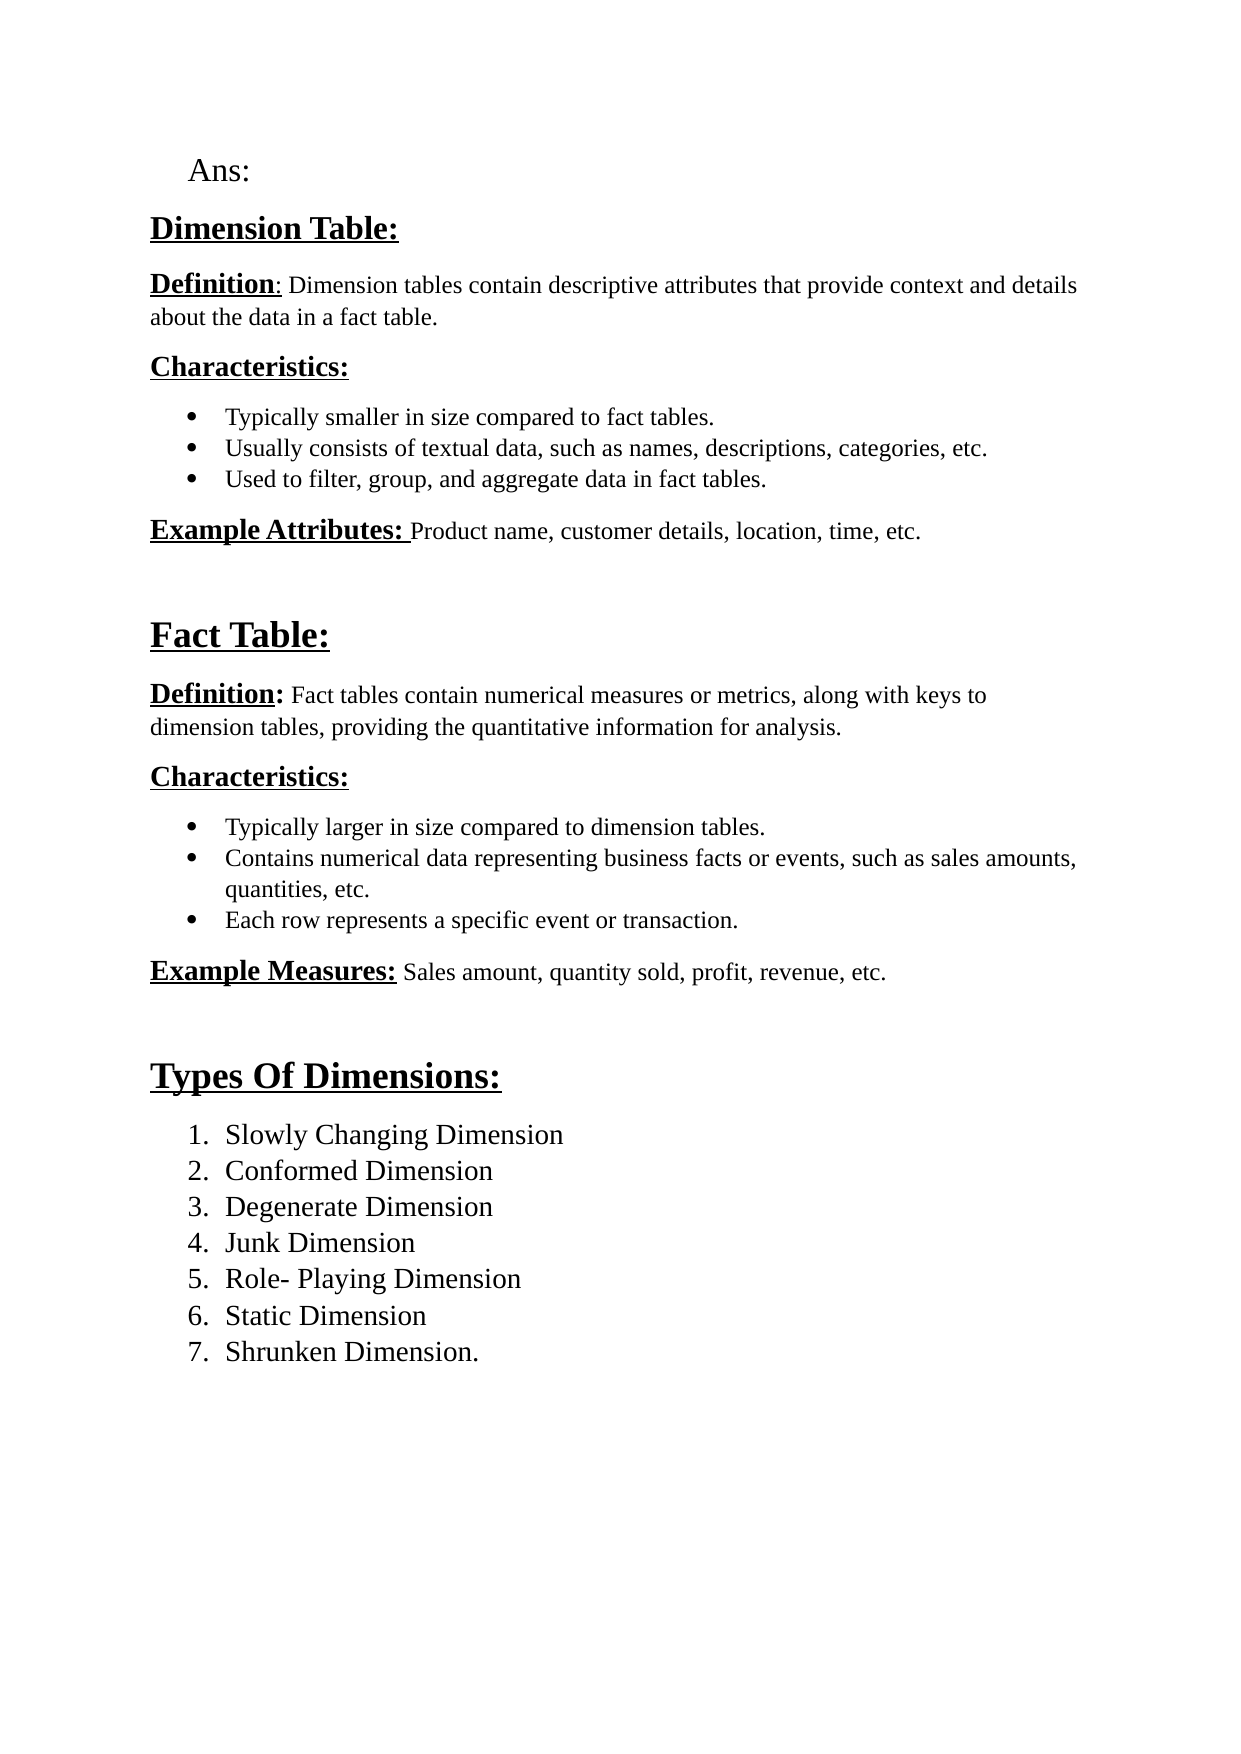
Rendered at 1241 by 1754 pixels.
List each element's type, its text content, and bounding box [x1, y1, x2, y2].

list Typically smaller in size compared to fact tables. [187, 402, 1090, 431]
text Definition: Fact tables contain numerical measures or metrics, along with keys to dimension tables, providing the quantitative information for analysis. [150, 676, 1090, 741]
list Conformed Dimension [187, 1153, 1090, 1187]
list Usually consists of textual data, such as names, descriptions, categories, etc. [187, 433, 1090, 462]
list Shrunken Dimension. [187, 1334, 1090, 1367]
list Typically larger in size compared to dimension tables. [187, 812, 1090, 841]
list Role- Playing Dimension [187, 1261, 1090, 1295]
list Each row represents a specific event or transaction. [187, 905, 1090, 934]
text Dimension Table: [150, 208, 1090, 246]
list Slowly Changing Dimension [187, 1117, 1090, 1150]
list Static Dimension [187, 1298, 1090, 1331]
list Used to filter, group, and aggregate data in fact tables. [187, 464, 1090, 493]
text Example Attributes: Product name, customer details, location, time, etc. [150, 512, 1090, 546]
list Junk Dimension [187, 1225, 1090, 1259]
list Contains numerical data representing business facts or events, such as sales amounts, quantities, etc. [187, 843, 1090, 903]
text Ans: [187, 150, 1090, 188]
text Characteristics: [150, 759, 1090, 793]
text Example Measures: Sales amount, quantity sold, profit, revenue, etc. [150, 953, 1090, 987]
text Characteristics: [150, 349, 1090, 383]
text Definition: Dimension tables contain descriptive attributes that provide context and details about the data in a fact table. [150, 266, 1090, 331]
text Types Of Dimensions: [150, 1054, 1090, 1097]
list Degenerate Dimension [187, 1189, 1090, 1223]
text Fact Table: [150, 613, 1090, 656]
